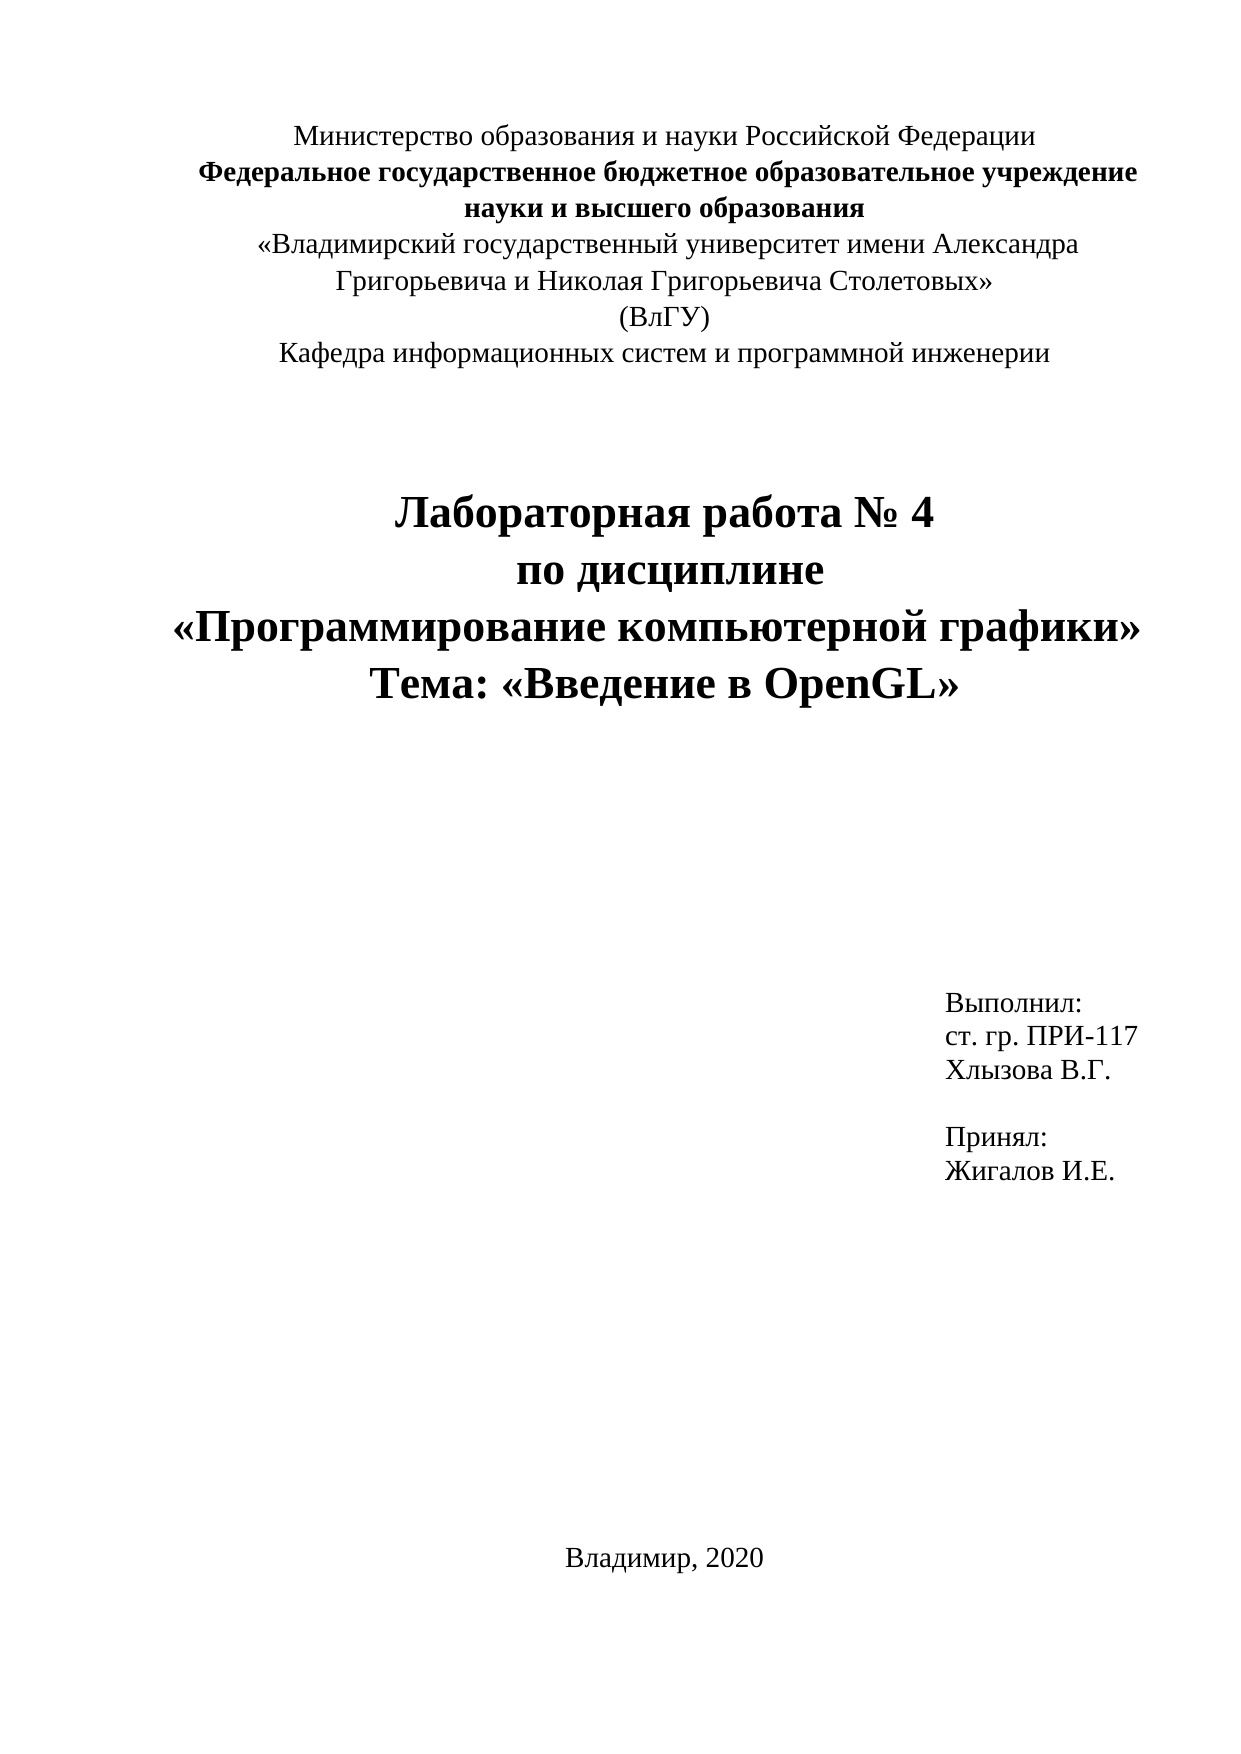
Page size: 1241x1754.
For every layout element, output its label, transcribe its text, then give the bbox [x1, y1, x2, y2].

text Кафедра информационных систем и программной инженерии [177, 335, 1152, 368]
text по дисциплине [177, 542, 1152, 594]
text Лабораторная работа № 4 [177, 485, 1152, 538]
text Тема: «Введение в OpenGL» [177, 656, 1152, 708]
text Жигалов И.Е. [177, 1153, 1152, 1186]
text Министерство образования и науки Российской Федерации [177, 118, 1152, 152]
text Выполнил: [177, 985, 1152, 1018]
text «Программирование компьютерной графики» [133, 599, 1181, 651]
text (ВлГУ) [177, 299, 1152, 332]
text Владимир, 2020 [177, 1540, 1152, 1573]
text Федеральное государственное бюджетное образовательное учреждение науки и высшего образования [177, 154, 1152, 224]
text Принял: [177, 1119, 1152, 1153]
text Хлызова В.Г. [177, 1052, 1152, 1086]
text ст. гр. ПРИ-117 [177, 1018, 1152, 1052]
text «Владимирский государственный университет имени Александра Григорьевича и Николая Григорьевича Столетовых» [177, 227, 1152, 296]
